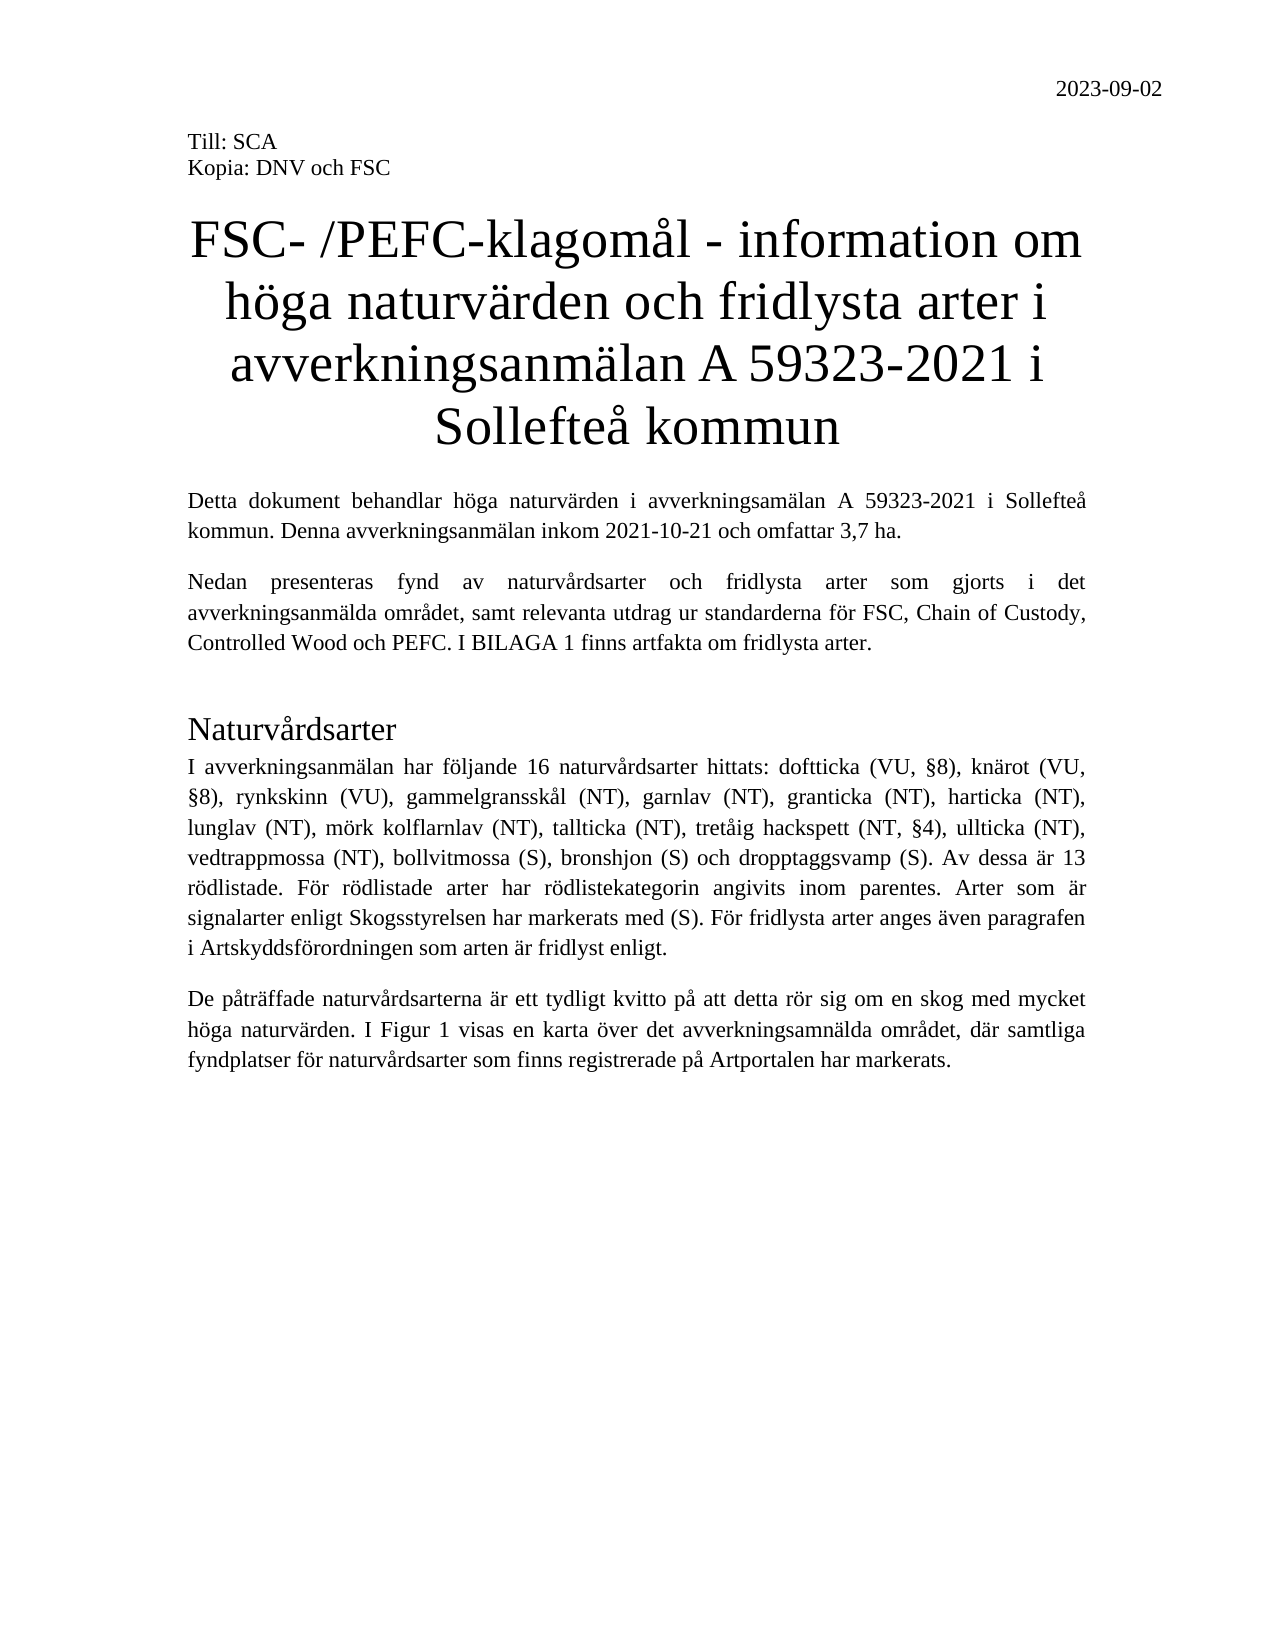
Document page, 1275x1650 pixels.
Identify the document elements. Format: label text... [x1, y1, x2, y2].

text I avverkningsanmälan har följande 16 naturvårdsarter hittats: doftticka (VU, §8), knärot (VU, §8), rynkskinn (VU), gammelgransskål (NT), garnlav (NT), granticka (NT), harticka (NT), lunglav (NT), mörk kolflarnlav (NT), tallticka (NT), tretåig hackspett (NT, §4), ullticka (NT), vedtrappmossa (NT), bollvitmossa (S), bronshjon (S) och dropptaggsvamp (S). Av dessa är 13 rödlistade. För rödlistade arter har rödlistekategorin angivits inom parentes. Arter som är signalarter enligt Skogsstyrelsen har markerats med (S). För fridlysta arter anges även paragrafen i Artskyddsförordningen som arten är fridlyst enligt. [187, 753, 1087, 961]
subtitle Naturvårdsarter [187, 709, 1087, 747]
text Detta dokument behandlar höga naturvärden i avverkningsamälan A 59323-2021 i Sollefteå kommun. Denna avverkningsanmälan inkom 2021-10-21 och omfattar 3,7 ha. [187, 487, 1087, 544]
title FSC- /PEFC-klagomål - information om höga naturvärden och fridlysta arter i avverkningsanmälan A 59323-2021 i Sollefteå kommun [187, 207, 1087, 456]
text Nedan presenteras fynd av naturvårdsarter och fridlysta arter som gjorts i det avverkningsanmälda området, samt relevanta utdrag ur standarderna för FSC, Chain of Custody, Controlled Wood och PEFC. I BILAGA 1 finns artfakta om fridlysta arter. [187, 568, 1087, 655]
text De påträffade naturvårdsarterna är ett tydligt kvitto på att detta rör sig om en skog med mycket höga naturvärden. I Figur 1 visas en karta över det avverkningsamnälda området, där samtliga fyndplatser för naturvårdsarter som finns registrerade på Artportalen har markerats. [187, 985, 1087, 1072]
